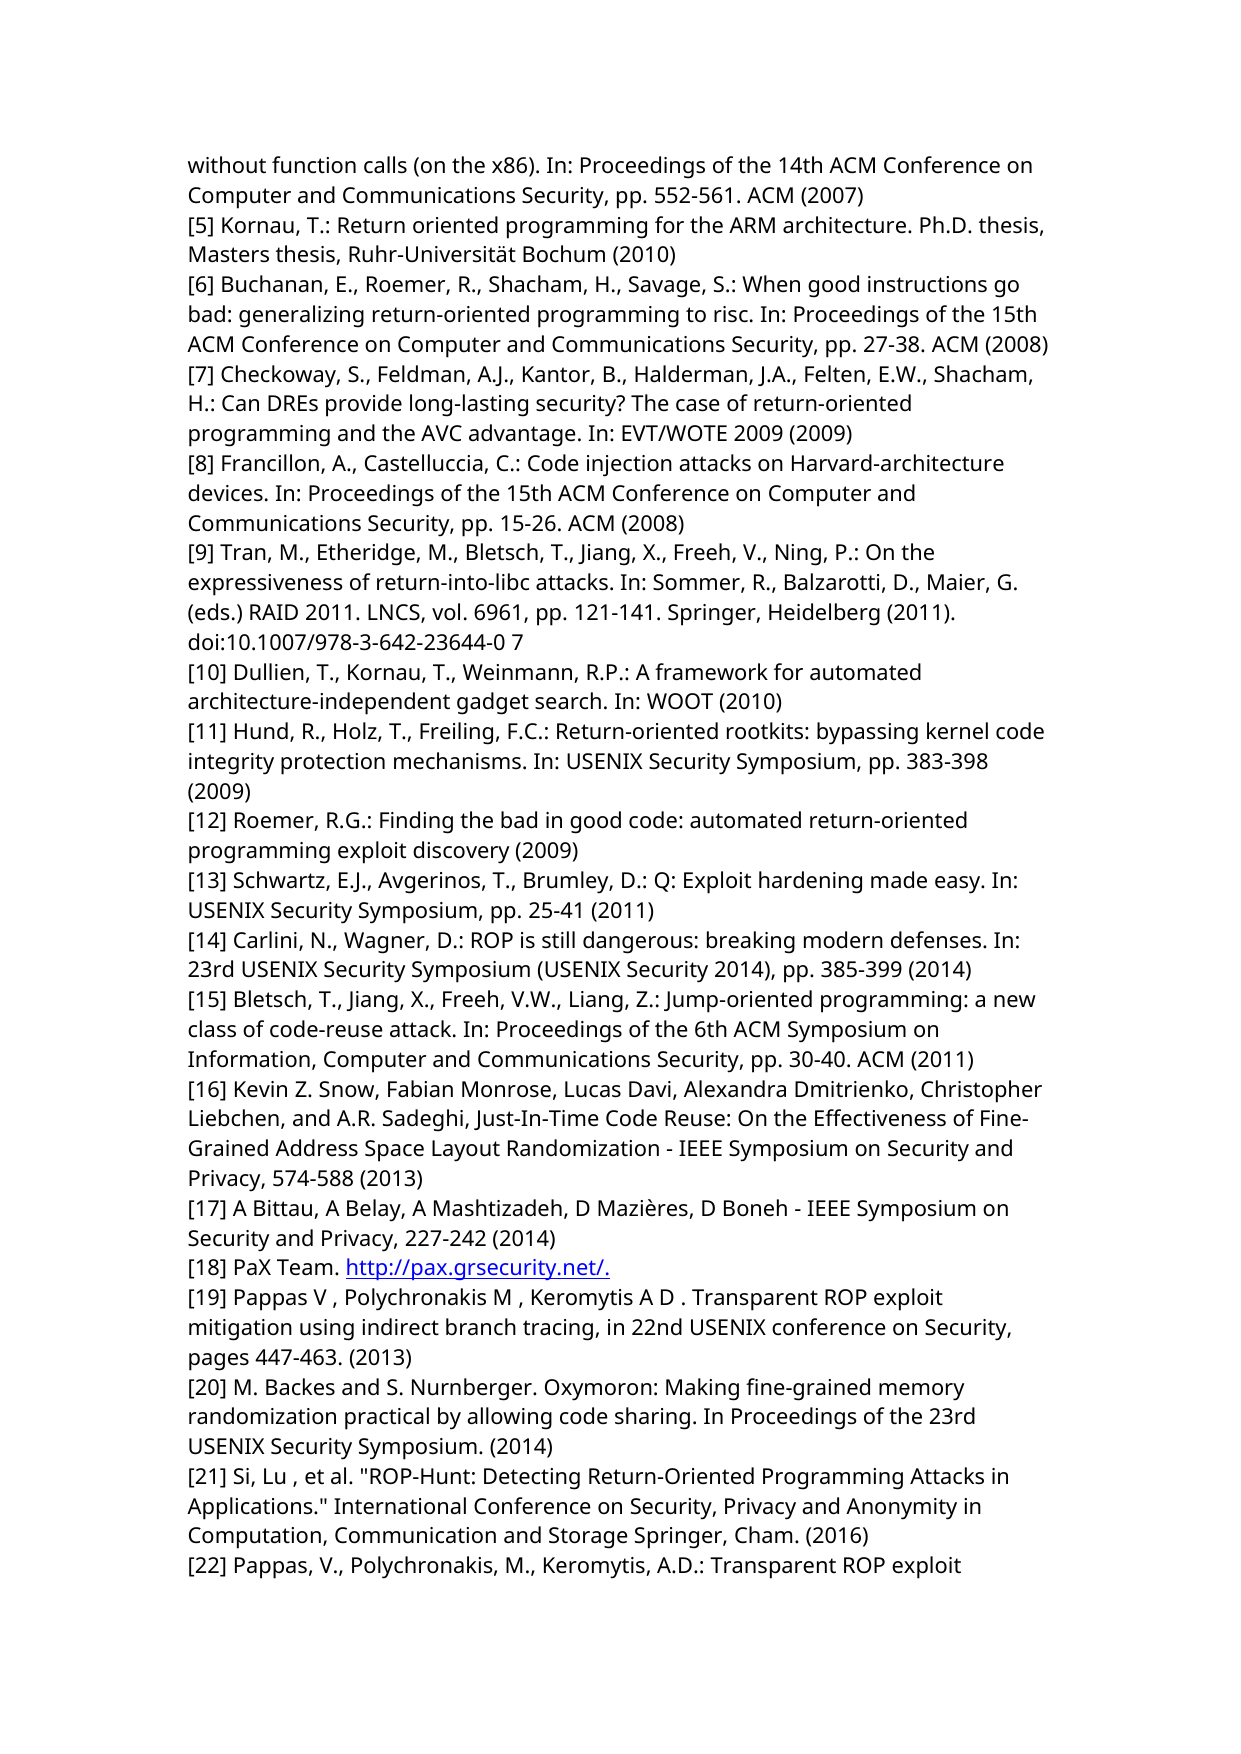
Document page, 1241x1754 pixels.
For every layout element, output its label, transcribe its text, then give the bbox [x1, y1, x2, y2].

list Carlini, N., Wagner, D.: ROP is still dangerous: breaking modern defenses. In: 23rd USENIX Security Symposium (USENIX Security 2014), pp. 385-399 (2014) [187, 924, 1053, 984]
list Kornau, T.: Return oriented programming for the ARM architecture. Ph.D. thesis, Masters thesis, Ruhr-Universität Bochum (2010) [187, 209, 1053, 269]
list Kevin Z. Snow, Fabian Monrose, Lucas Davi, Alexandra Dmitrienko, Christopher Liebchen, and A.R. Sadeghi, Just-In-Time Code Reuse: On the Effectiveness of Fine-Grained Address Space Layout Randomization - IEEE Symposium on Security and Privacy, 574-588 (2013) [187, 1073, 1053, 1193]
list Tran, M., Etheridge, M., Bletsch, T., Jiang, X., Freeh, V., Ning, P.: On the expressiveness of return-into-libc attacks. In: Sommer, R., Balzarotti, D., Maier, G. (eds.) RAID 2011. LNCS, vol. 6961, pp. 121-141. Springer, Heidelberg (2011). doi:10.1007/978-3-642-23644-0 7 [187, 537, 1053, 656]
list Checkoway, S., Feldman, A.J., Kantor, B., Halderman, J.A., Felten, E.W., Shacham, H.: Can DREs provide long-lasting security? The case of return-oriented programming and the AVC advantage. In: EVT/WOTE 2009 (2009) [187, 358, 1053, 448]
list Si, Lu , et al. "ROP-Hunt: Detecting Return-Oriented Programming Attacks in Applications." International Conference on Security, Privacy and Anonymity in Computation, Communication and Storage Springer, Cham. (2016) [187, 1461, 1053, 1550]
list Dullien, T., Kornau, T., Weinmann, R.P.: A framework for automated architecture-independent gadget search. In: WOOT (2010) [187, 656, 1053, 716]
list Pappas V , Polychronakis M , Keromytis A D . Transparent ROP exploit mitigation using indirect branch tracing, in 22nd USENIX conference on Security, pages 447-463. (2013) [187, 1282, 1053, 1371]
list Bletsch, T., Jiang, X., Freeh, V.W., Liang, Z.: Jump-oriented programming: a new class of code-reuse attack. In: Proceedings of the 6th ACM Symposium on Information, Computer and Communications Security, pp. 30-40. ACM (2011) [187, 984, 1053, 1073]
list PaX Team. http://pax.grsecurity.net/. [187, 1252, 1053, 1282]
list Schwartz, E.J., Avgerinos, T., Brumley, D.: Q: Exploit hardening made easy. In: USENIX Security Symposium, pp. 25-41 (2011) [187, 865, 1053, 924]
list A Bittau, A Belay, A Mashtizadeh, D Mazières, D Boneh - IEEE Symposium on Security and Privacy, 227-242 (2014) [187, 1193, 1053, 1252]
list Francillon, A., Castelluccia, C.: Code injection attacks on Harvard-architecture devices. In: Proceedings of the 15th ACM Conference on Computer and Communications Security, pp. 15-26. ACM (2008) [187, 448, 1053, 537]
list Hund, R., Holz, T., Freiling, F.C.: Return-oriented rootkits: bypassing kernel code integrity protection mechanisms. In: USENIX Security Symposium, pp. 383-398 (2009) [187, 716, 1053, 805]
list Buchanan, E., Roemer, R., Shacham, H., Savage, S.: When good instructions go bad: generalizing return-oriented programming to risc. In: Proceedings of the 15th ACM Conference on Computer and Communications Security, pp. 27-38. ACM (2008) [187, 269, 1053, 358]
list Roemer, R.G.: Finding the bad in good code: automated return-oriented programming exploit discovery (2009) [187, 805, 1053, 865]
list M. Backes and S. Nurnberger. Oxymoron: Making fine-grained memory randomization practical by allowing code sharing. In Proceedings of the 23rd USENIX Security Symposium. (2014) [187, 1371, 1053, 1461]
